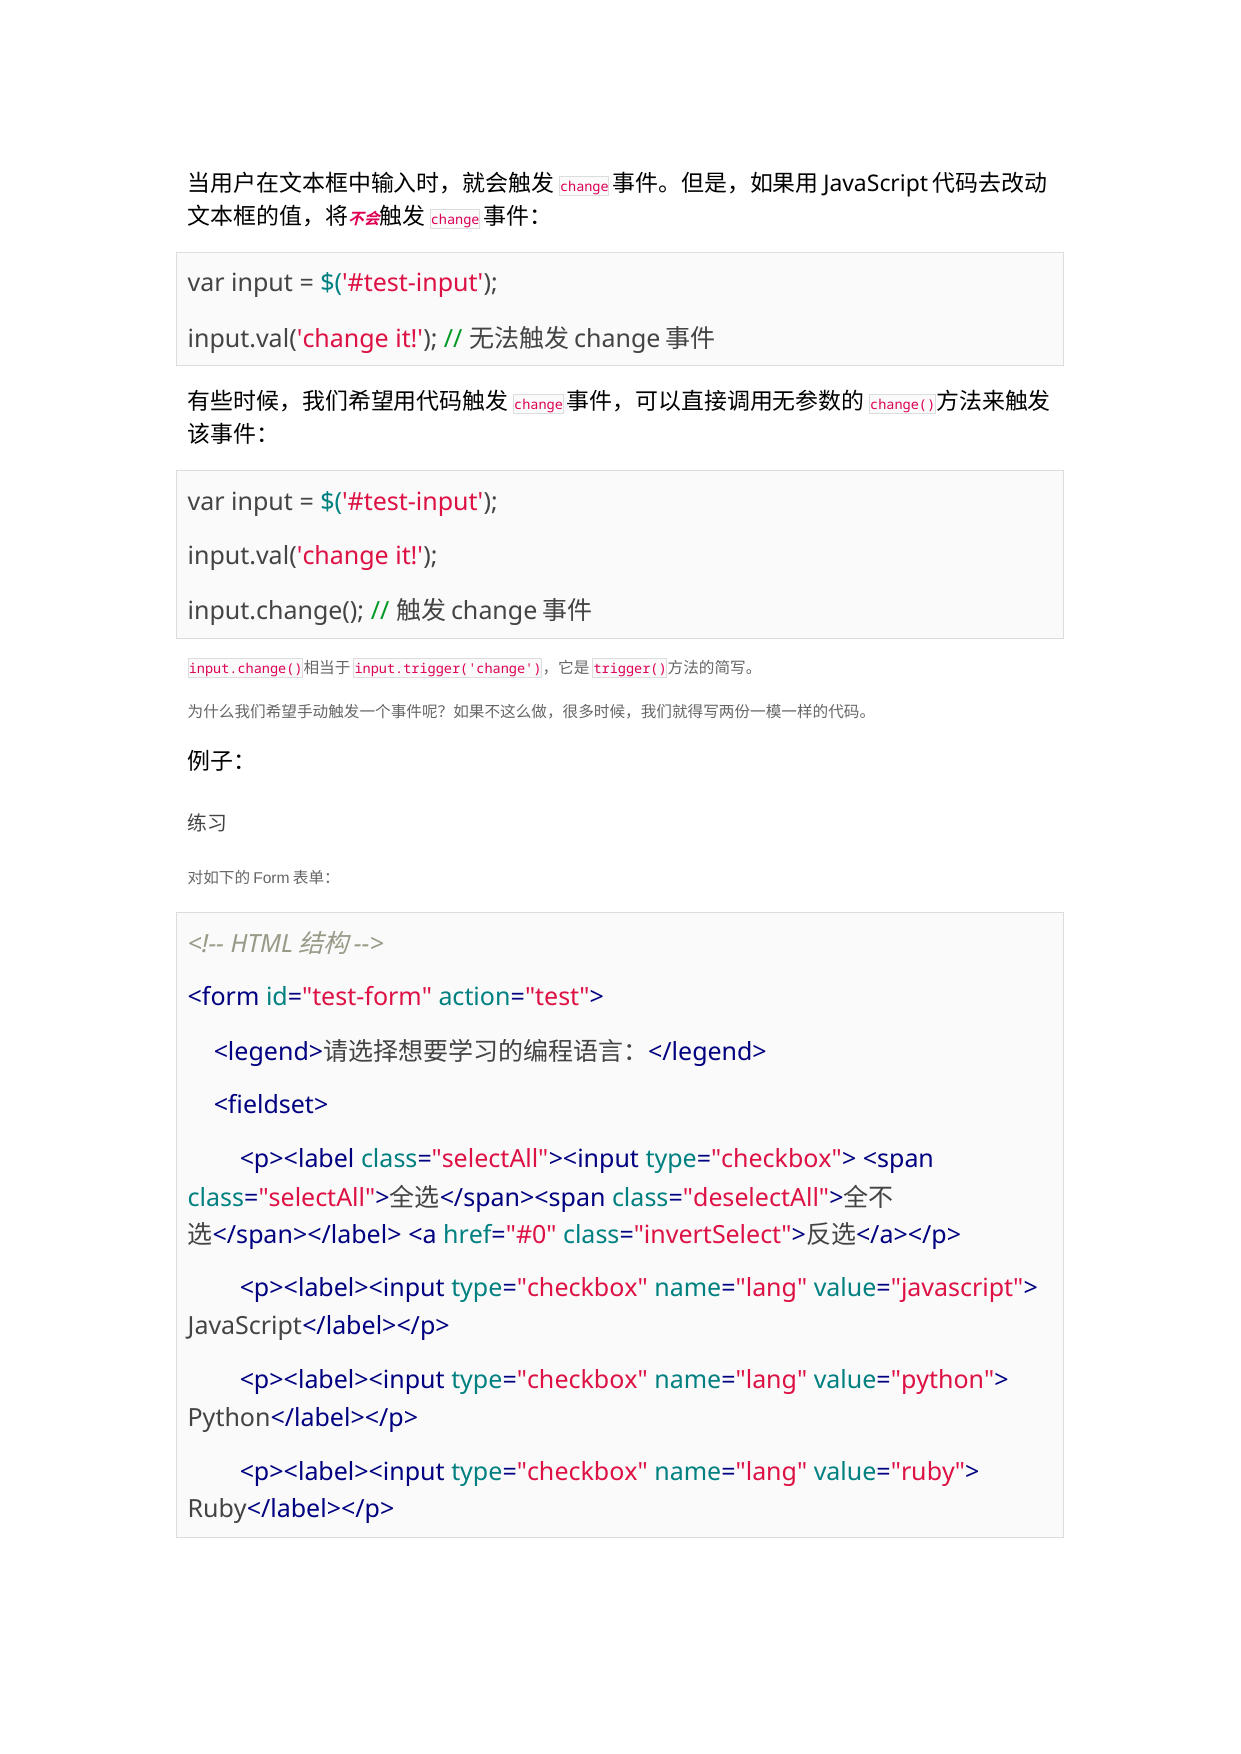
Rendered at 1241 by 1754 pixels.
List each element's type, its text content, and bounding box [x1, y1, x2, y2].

text input.change(); // 触发change事件 [177, 578, 1063, 638]
text 练习 [187, 803, 1053, 841]
text input.val('change it!'); [177, 524, 1063, 573]
text <p><label><input type="checkbox" name="lang" value="ruby"> Ruby</label></p> [177, 1440, 1063, 1537]
text input.change()相当于input.trigger('change')，它是trigger()方法的简写。 [187, 655, 1053, 678]
text <fieldset> [177, 1074, 1063, 1123]
text <p><label><input type="checkbox" name="lang" value="python"> Python</label></p> [177, 1348, 1063, 1435]
text 为什么我们希望手动触发一个事件呢？如果不这么做，很多时候，我们就得写两份一模一样的代码。 [187, 699, 1053, 722]
text input.val('change it!'); // 无法触发change事件 [177, 306, 1063, 365]
text 对如下的Form表单： [187, 858, 1053, 895]
text <p><label class="selectAll"><input type="checkbox"> <span class="selectAll">全选</span><span class="deselectAll">全不选</span></label> <a href="#0" class="invertSelect">反选</a></p> [177, 1128, 1063, 1252]
text <form id="test-form" action="test"> [177, 966, 1063, 1015]
text 当用户在文本框中输入时，就会触发change事件。但是，如果用JavaScript代码去改动文本框的值，将不会触发change事件： [187, 164, 1053, 231]
text <p><label><input type="checkbox" name="lang" value="javascript"> JavaScript</label></p> [177, 1257, 1063, 1343]
text 例子： [187, 743, 1053, 776]
text <legend>请选择想要学习的编程语言：</legend> [177, 1020, 1063, 1069]
text <!-- HTML结构 --> [177, 913, 1063, 961]
text var input = $('#test-input'); [177, 253, 1063, 301]
text var input = $('#test-input'); [177, 471, 1063, 519]
text 有些时候，我们希望用代码触发change事件，可以直接调用无参数的change()方法来触发该事件： [187, 383, 1053, 449]
